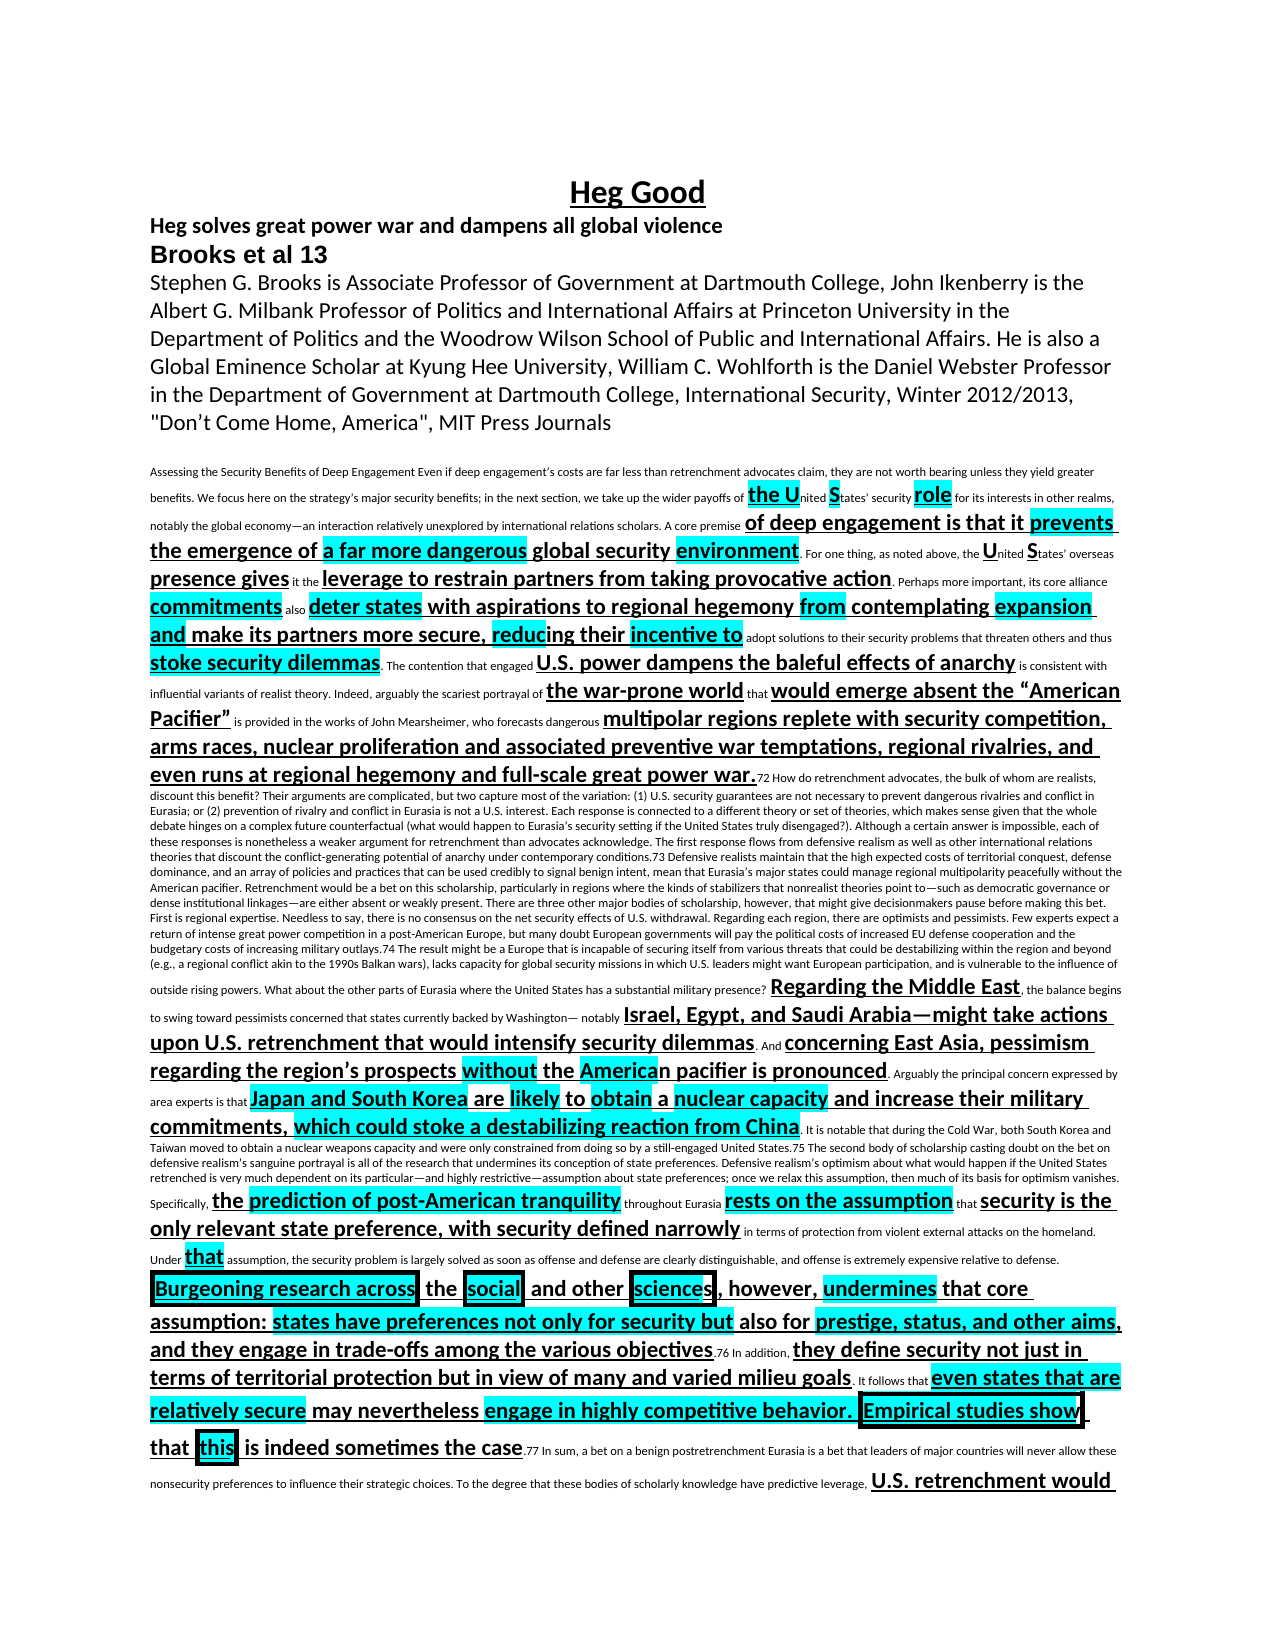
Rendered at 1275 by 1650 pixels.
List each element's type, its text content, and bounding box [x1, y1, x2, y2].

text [150, 464, 1125, 1494]
subtitle Heg Good [150, 171, 1125, 212]
text Heg solves great power war and dampens all global violence [150, 212, 1125, 239]
text Brooks et al 13 [150, 239, 1125, 268]
text Stephen G. Brooks is Associate Professor of Government at Dartmouth College, John Ikenberry is the Albert G. Milbank Professor of Politics and International Affairs at Princeton University in the Department of Politics and the Woodrow Wilson School of Public and International Affairs. He is also a Global Eminence Scholar at Kyung Hee University, William C. Wohlforth is the Daniel Webster Professor in the Department of Government at Dartmouth College, International Security, Winter 2012/2013, "Don’t Come Home, America", MIT Press Journals [150, 268, 1125, 436]
